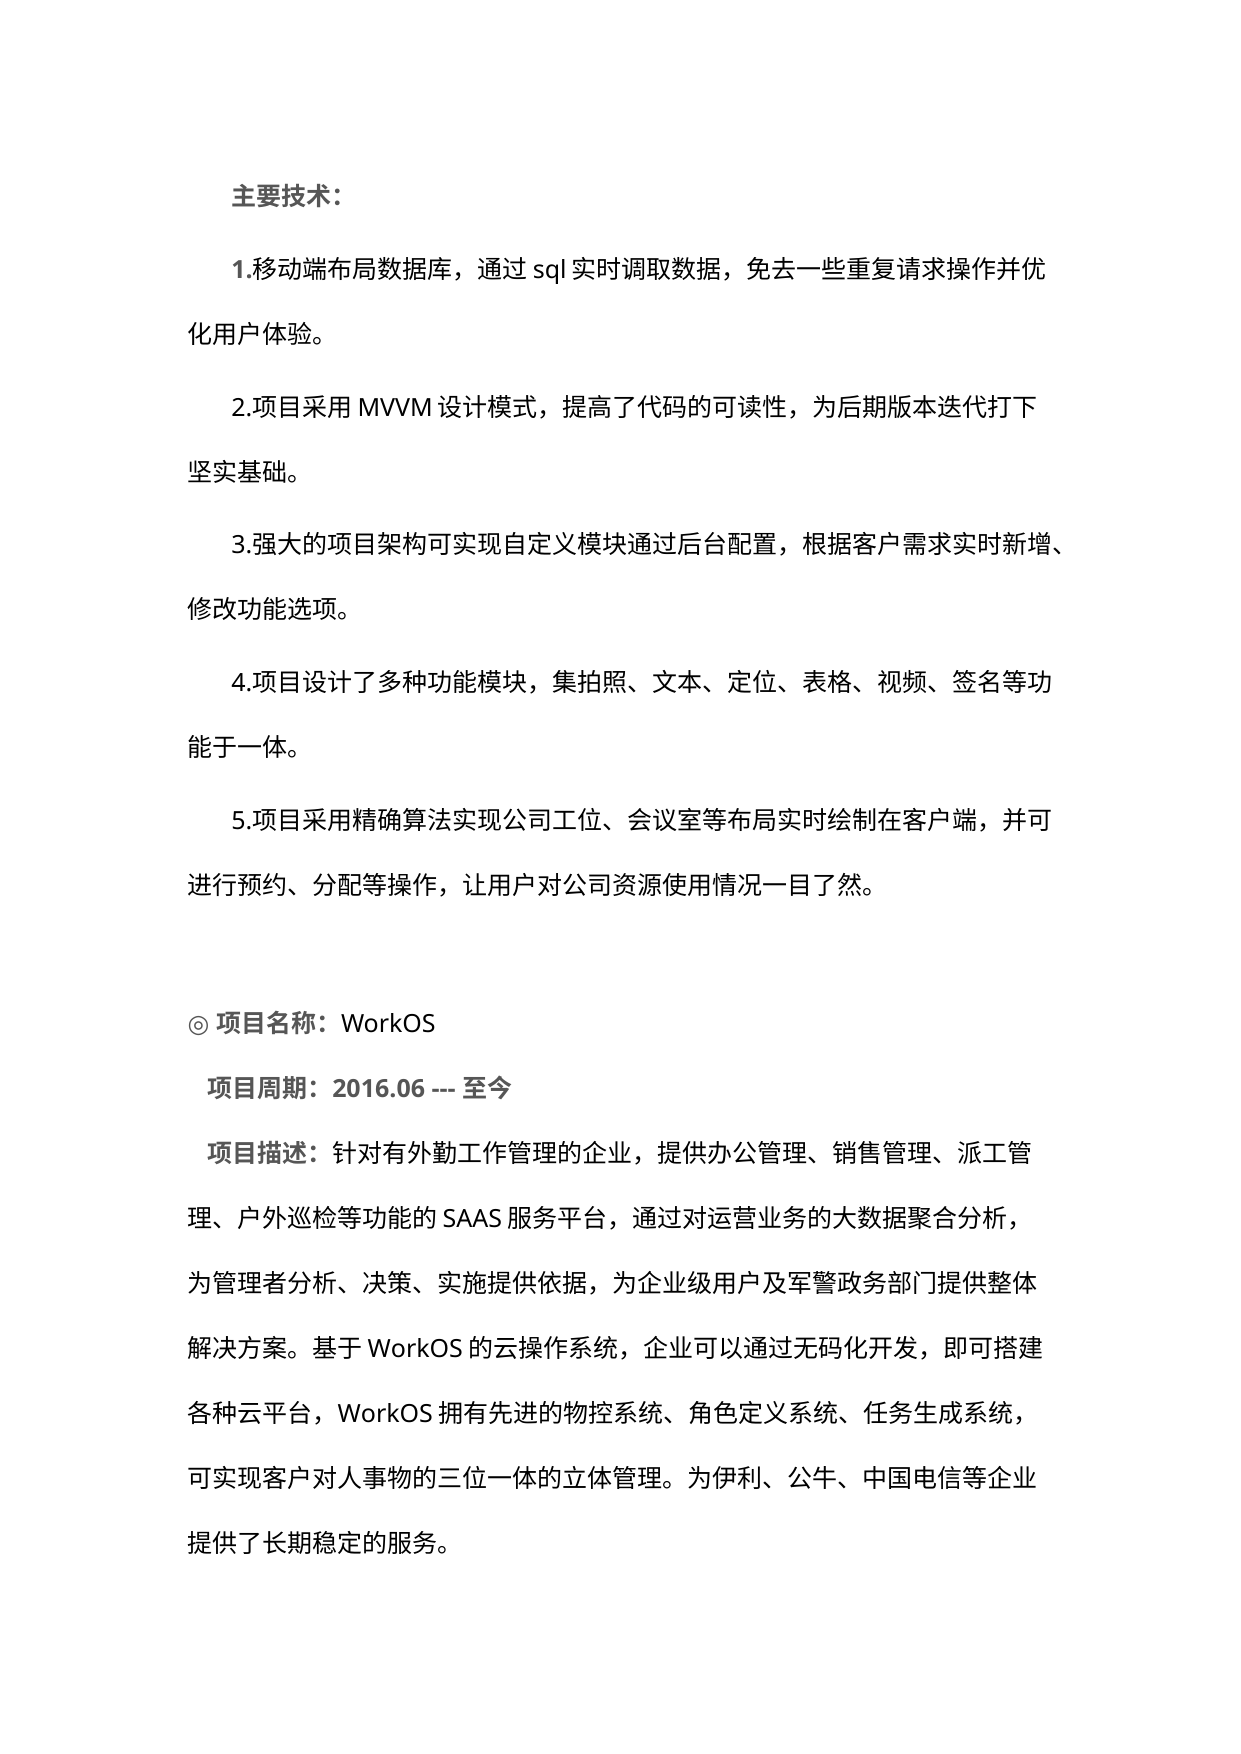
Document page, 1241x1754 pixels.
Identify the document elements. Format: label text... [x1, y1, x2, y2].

text 5.项目采用精确算法实现公司工位、会议室等布局实时绘制在客户端，并可进行预约、分配等操作，让用户对公司资源使用情况一目了然。 [187, 786, 1053, 916]
text 主要技术： [187, 162, 1053, 227]
text 2.项目采用MVVM设计模式，提高了代码的可读性，为后期版本迭代打下坚实基础。 [187, 373, 1053, 503]
text 项目周期：2016.06 --- 至今 [187, 1054, 1053, 1119]
text 3.强大的项目架构可实现自定义模块通过后台配置，根据客户需求实时新增、修改功能选项。 [187, 510, 1053, 640]
text ◎ 项目名称：WorkOS [187, 989, 1053, 1054]
text 1.移动端布局数据库，通过sql实时调取数据，免去一些重复请求操作并优化用户体验。 [187, 235, 1053, 365]
text 项目描述：针对有外勤工作管理的企业，提供办公管理、销售管理、派工管理、户外巡检等功能的SAAS服务平台，通过对运营业务的大数据聚合分析，为管理者分析、决策、实施提供依据，为企业级用户及军警政务部门提供整体解决方案。基于WorkOS的云操作系统，企业可以通过无码化开发，即可搭建各种云平台，WorkOS拥有先进的物控系统、角色定义系统、任务生成系统，可实现客户对人事物的三位一体的立体管理。为伊利、公牛、中国电信等企业提供了长期稳定的服务。 [187, 1119, 1053, 1574]
text 4.项目设计了多种功能模块，集拍照、文本、定位、表格、视频、签名等功能于一体。 [187, 648, 1053, 778]
